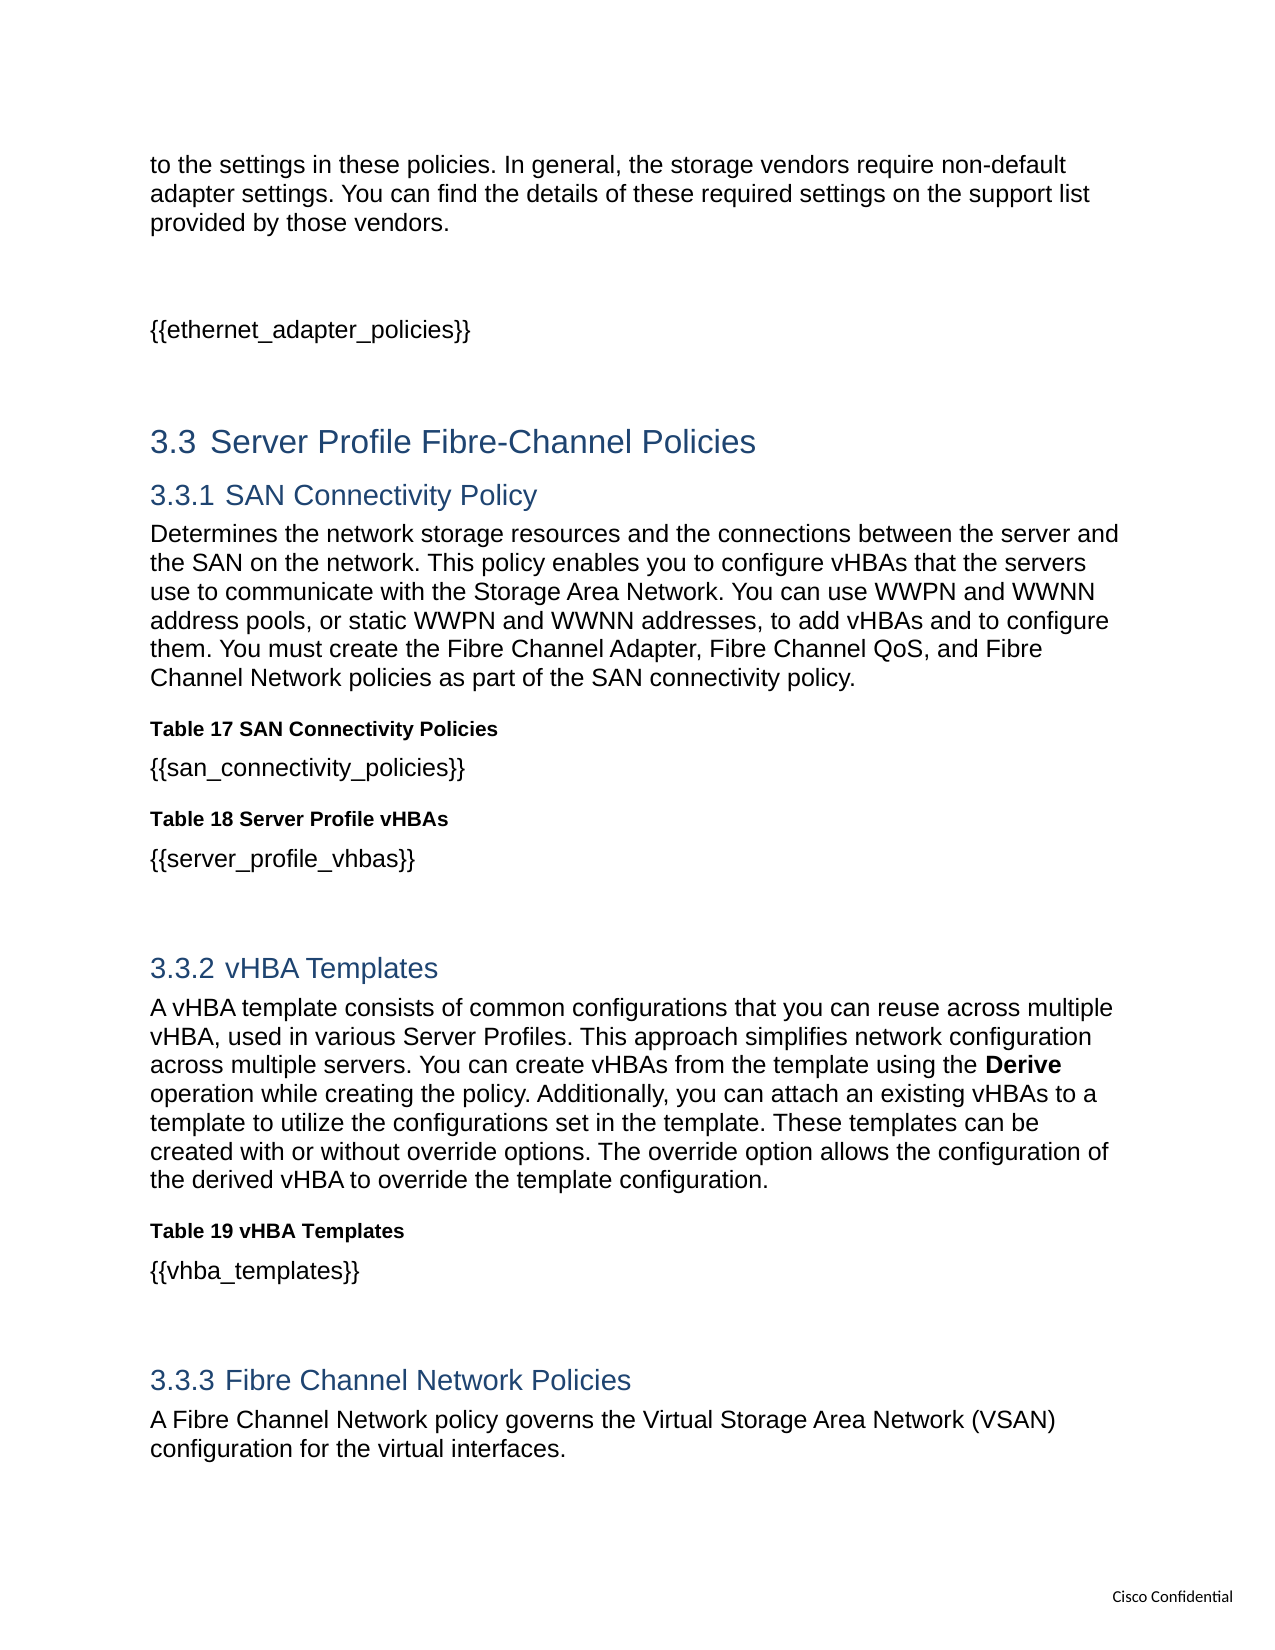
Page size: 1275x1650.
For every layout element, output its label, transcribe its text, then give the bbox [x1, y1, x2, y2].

text {{server_profile_vhbas}} [150, 844, 1125, 872]
text Table 18 Server Profile vHBAs [150, 807, 1125, 831]
subtitle Fibre Channel Network Policies [150, 1363, 1125, 1397]
text A Fibre Channel Network policy governs the Virtual Storage Area Network (VSAN) configuration for the virtual interfaces. [150, 1405, 1125, 1463]
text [150, 150, 1125, 236]
subtitle SAN Connectivity Policy [150, 478, 1125, 511]
subtitle vHBA Templates [150, 951, 1125, 985]
text Table 17 SAN Connectivity Policies [150, 717, 1125, 741]
subtitle Server Profile Fibre-Channel Policies [150, 422, 1125, 461]
text {{vhba_templates}} [150, 1256, 1125, 1284]
text A vHBA template consists of common configurations that you can reuse across multiple vHBA, used in various Server Profiles. This approach simplifies network configuration across multiple servers. You can create vHBAs from the template using the Derive operation while creating the policy. Additionally, you can attach an existing vHBAs to a template to utilize the configurations set in the template. These templates can be created with or without override options. The override option allows the configuration of the derived vHBA to override the template configuration. [150, 993, 1125, 1194]
text {{ethernet_adapter_policies}} [150, 315, 1125, 344]
text {{san_connectivity_policies}} [150, 753, 1125, 782]
text Determines the network storage resources and the connections between the server and the SAN on the network. This policy enables you to configure vHBAs that the servers use to communicate with the Storage Area Network. You can use WWPN and WWNN address pools, or static WWPN and WWNN addresses, to add vHBAs and to configure them. You must create the Fibre Channel Adapter, Fibre Channel QoS, and Fibre Channel Network policies as part of the SAN connectivity policy. [150, 519, 1125, 692]
text Table 19 vHBA Templates [150, 1219, 1125, 1243]
